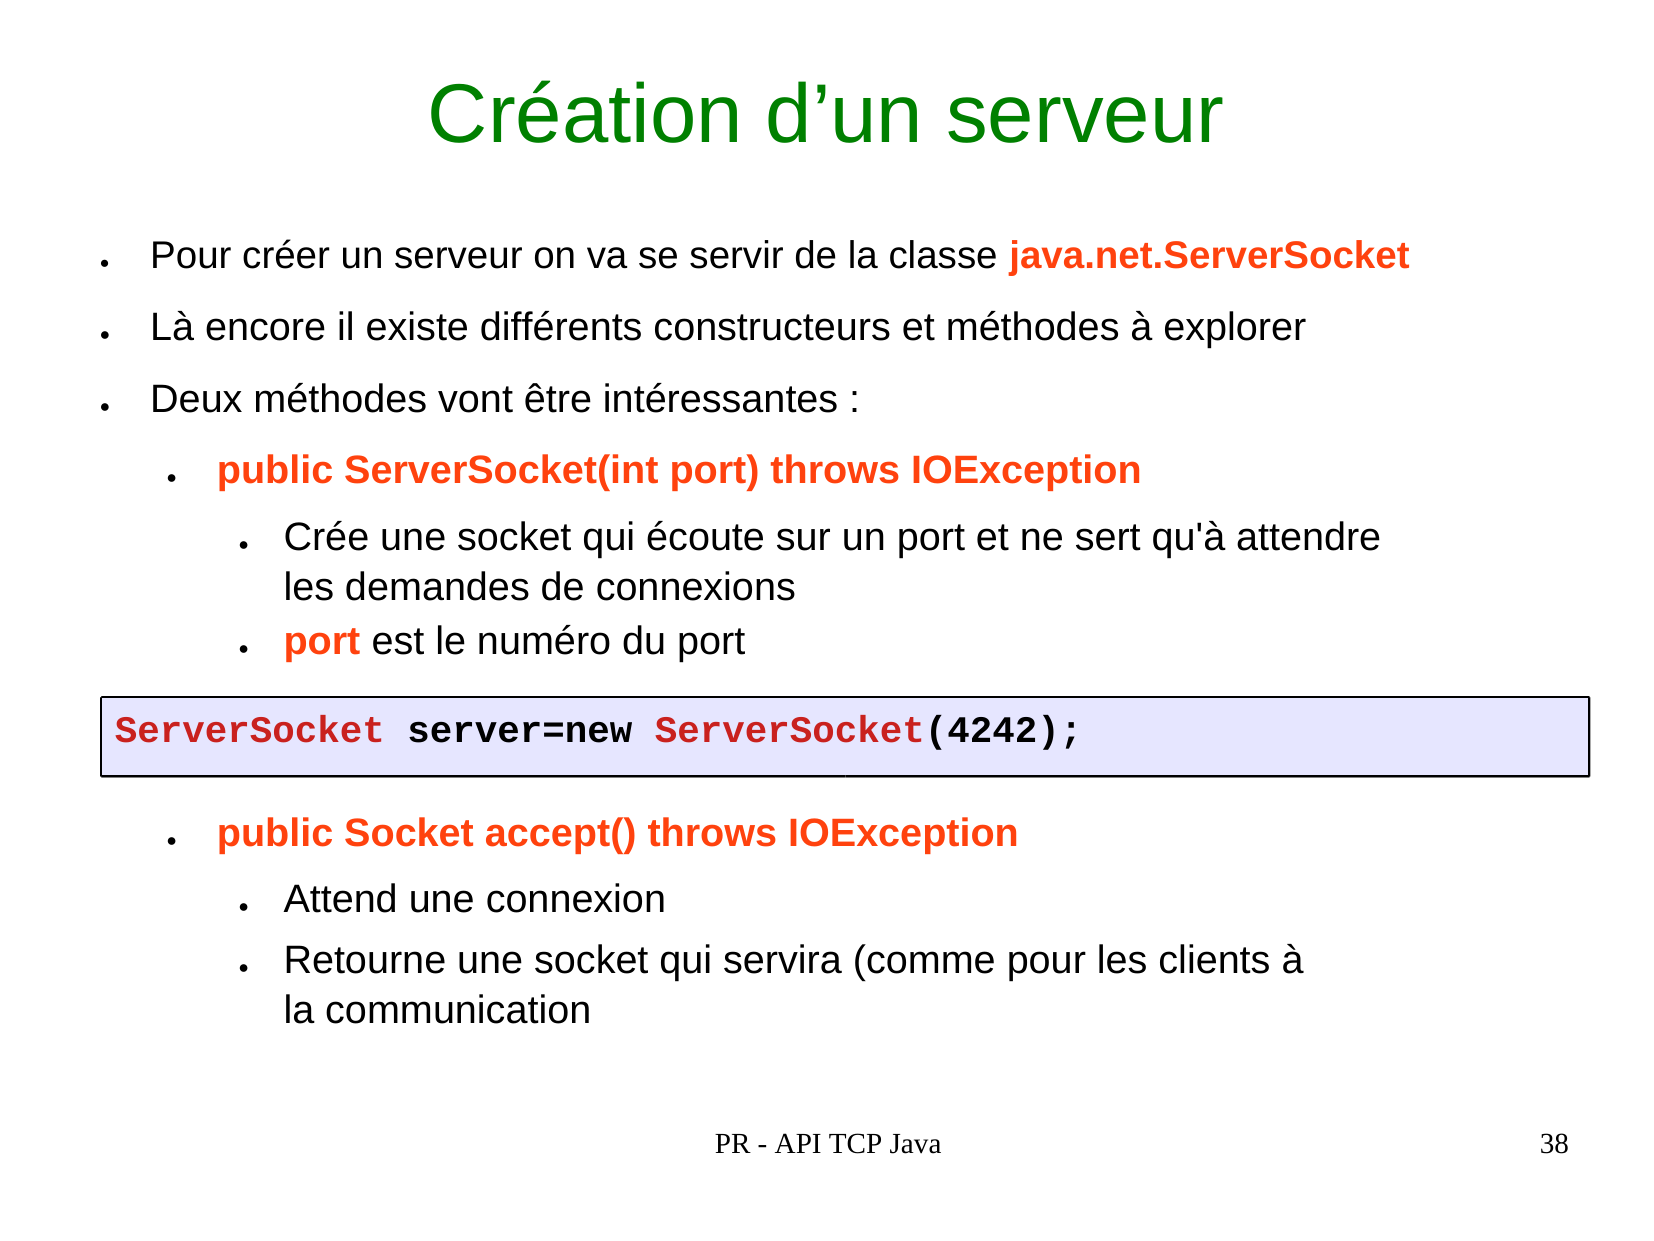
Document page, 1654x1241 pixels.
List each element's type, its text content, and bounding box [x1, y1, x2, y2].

list public Socket accept() throws IOException [166, 809, 1571, 855]
list Crée une socket qui écoute sur un port et ne sert qu'à attendre les demandes de connexions [238, 513, 1431, 609]
list Pour créer un serveur on va se servir de la classe java.net.ServerSocket [99, 232, 1571, 276]
list Attend une connexion [238, 876, 1571, 921]
list public ServerSocket(int port) throws IOException [166, 447, 1571, 492]
text ServerSocket server=new ServerSocket(4242); [114, 711, 1571, 753]
list Retourne une socket qui servira (comme pour les clients à la communication [238, 936, 1335, 1031]
list Deux méthodes vont être intéressantes : [99, 375, 1571, 421]
list Là encore il existe différents constructeurs et méthodes à explorer [99, 304, 1571, 349]
text Création d’un serveur [99, 64, 1553, 160]
text PR - API TCP Java 38 [714, 1126, 1571, 1160]
picture [98, 695, 1591, 778]
list port est le numéro du port [238, 617, 1571, 663]
